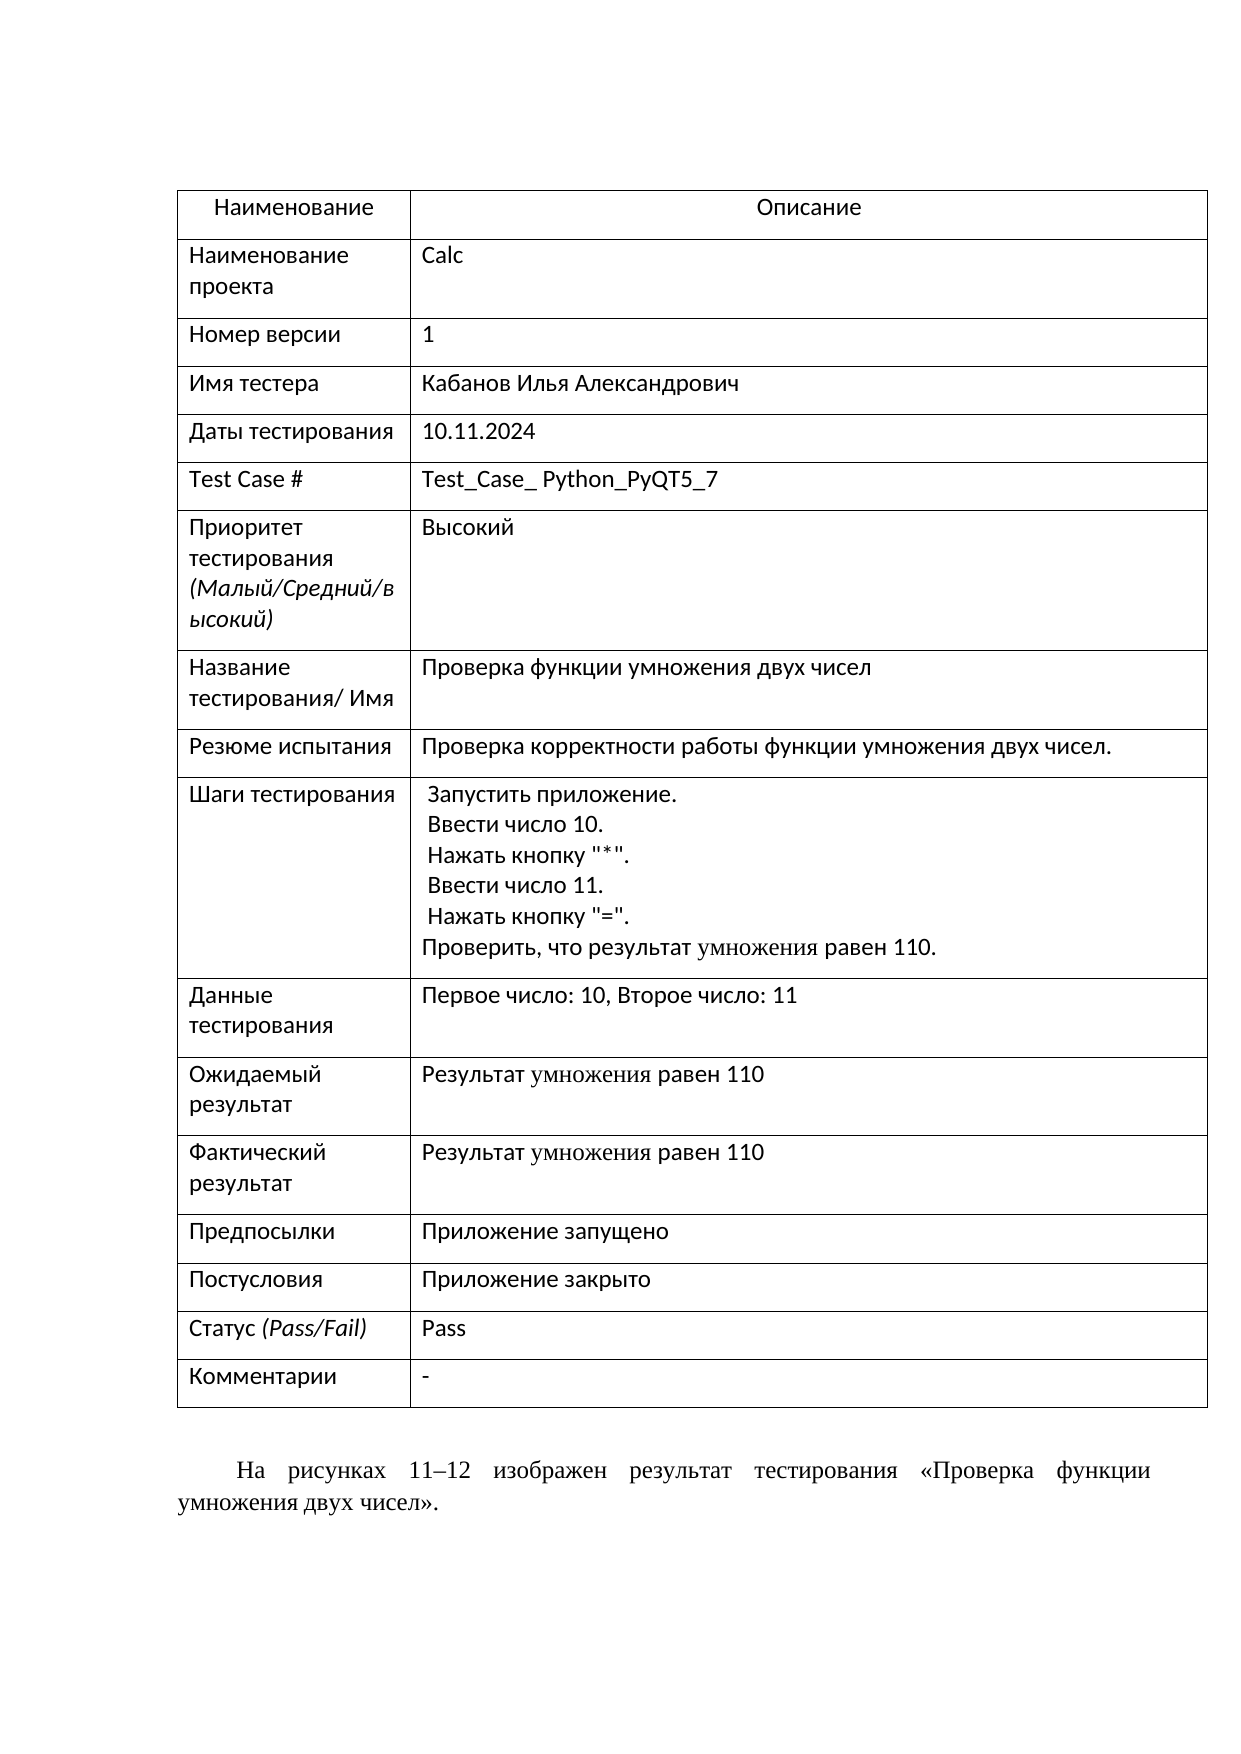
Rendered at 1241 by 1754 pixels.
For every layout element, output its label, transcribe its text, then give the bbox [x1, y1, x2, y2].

table_header Наименование [178, 191, 410, 239]
table_cell Комментарии [178, 1360, 410, 1407]
table_cell Статус (Pass/Fail) [178, 1312, 410, 1359]
table_cell Pass [411, 1312, 1207, 1359]
table_cell Номер версии [178, 319, 410, 366]
table_cell Результат умножения равен 110 [411, 1058, 1207, 1135]
table_cell Запустить приложение. Ввести число 10. Нажать кнопку "*". Ввести число 11. Нажать кнопку "=". Проверить, что результат умножения равен 110. [411, 778, 1207, 978]
table_cell Фактический результат [178, 1136, 410, 1214]
table_cell Ожидаемый результат [178, 1058, 410, 1135]
table_cell 1 [411, 319, 1207, 366]
table_cell Кабанов Илья Александрович [411, 367, 1207, 414]
table_cell - [411, 1360, 1207, 1407]
table_cell Постусловия [178, 1264, 410, 1311]
table_cell Даты тестирования [178, 415, 410, 462]
table_cell 10.11.2024 [411, 415, 1207, 462]
table_header Описание [411, 191, 1207, 239]
table_cell Приложение закрыто [411, 1264, 1207, 1311]
table_cell Имя тестера [178, 367, 410, 414]
table_cell Проверка корректности работы функции умножения двух чисел. [411, 730, 1207, 777]
table_cell Test Case # [178, 463, 410, 510]
table_cell Предпосылки [178, 1215, 410, 1262]
table_cell Данные тестирования [178, 979, 410, 1057]
table_cell Шаги тестирования [178, 778, 410, 978]
table_cell Calc [411, 240, 1207, 317]
table_cell Наименование проекта [178, 240, 410, 317]
table_cell Резюме испытания [178, 730, 410, 777]
table_cell Результат умножения равен 110 [411, 1136, 1207, 1214]
text На рисунках 11–12 изображен результат тестирования «Проверка функции умножения двух чисел». [177, 1455, 1152, 1517]
table_cell Приложение запущено [411, 1215, 1207, 1262]
table_cell Приоритет тестирования (Малый/Средний/высокий) [178, 511, 410, 650]
table_cell Test_Case_ Python_PyQT5_7 [411, 463, 1207, 510]
table_cell Высокий [411, 511, 1207, 650]
table_cell Название тестирования/ Имя [178, 651, 410, 729]
table_cell Первое число: 10, Второе число: 11 [411, 979, 1207, 1057]
table_cell Проверка функции умножения двух чисел [411, 651, 1207, 729]
